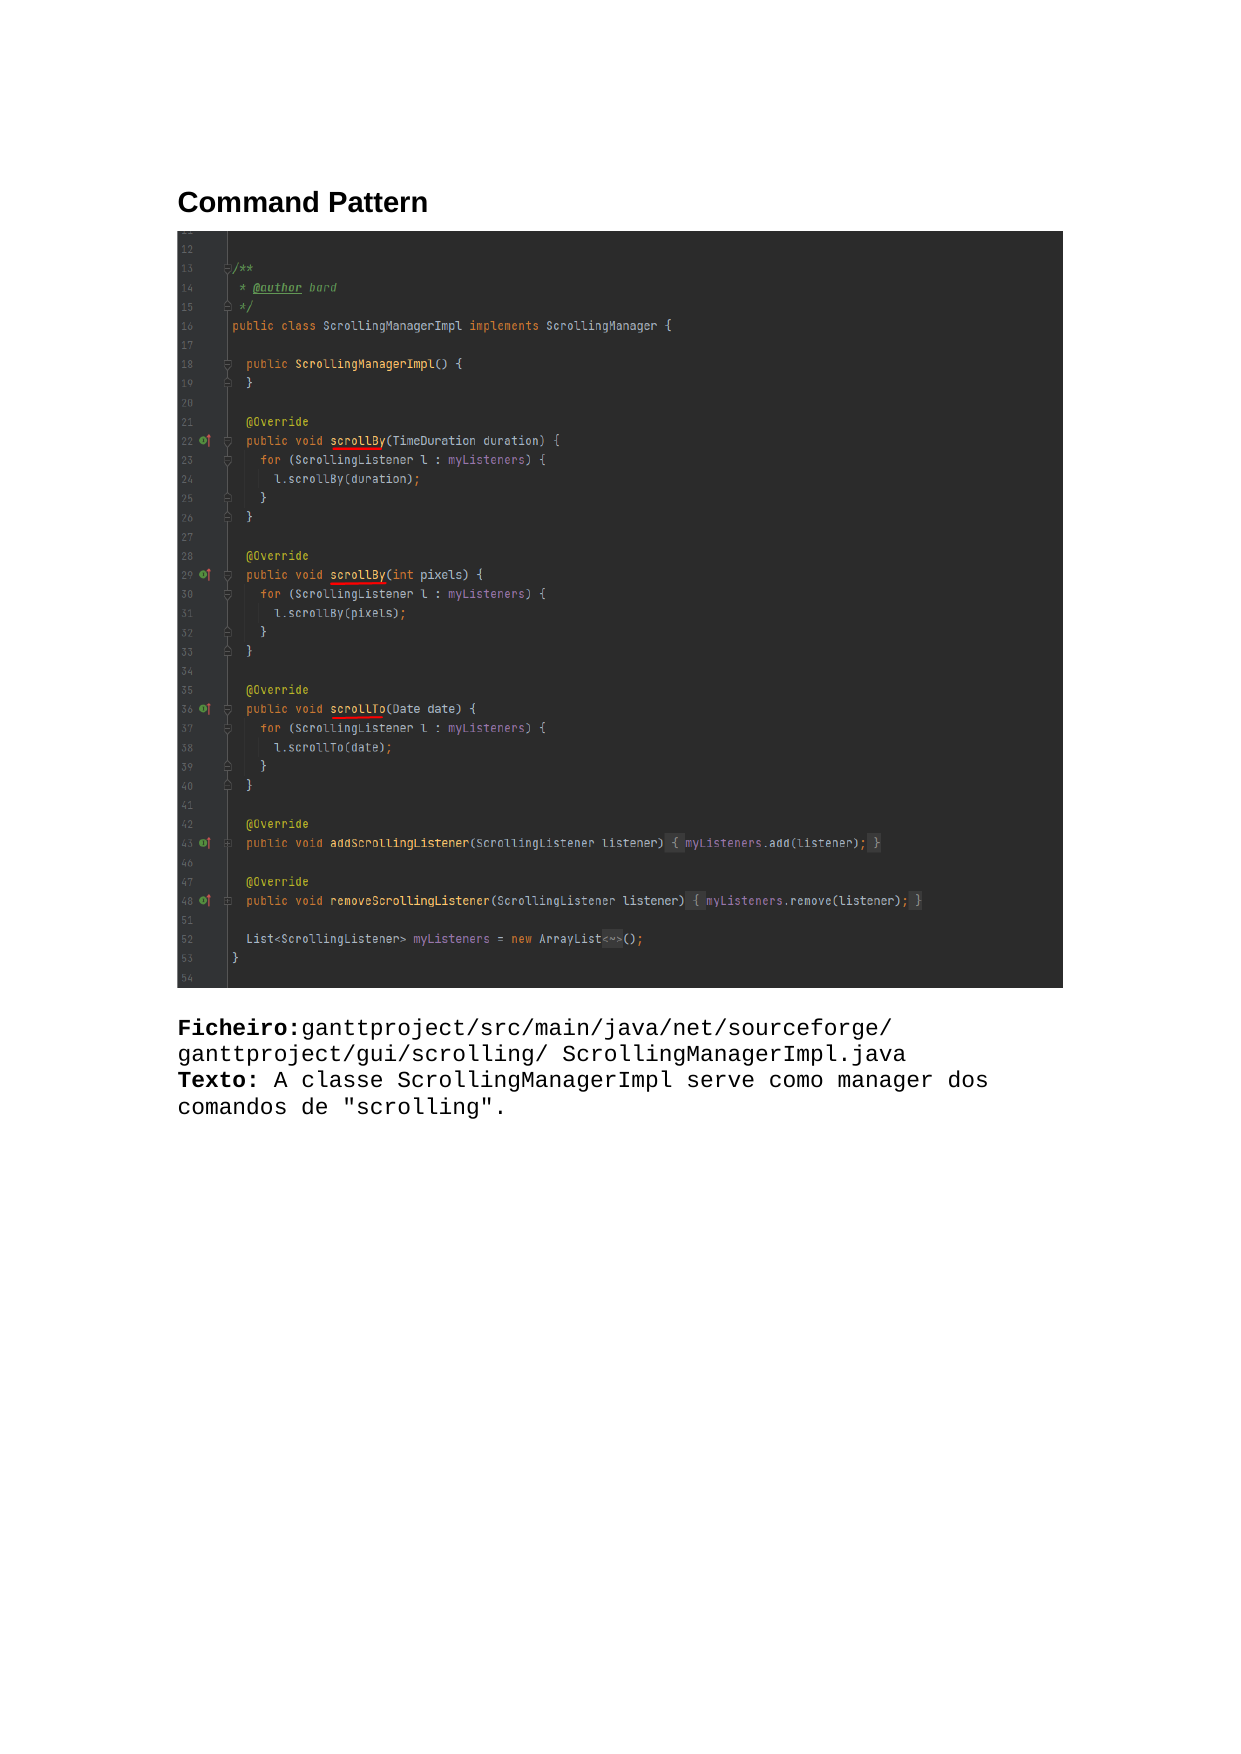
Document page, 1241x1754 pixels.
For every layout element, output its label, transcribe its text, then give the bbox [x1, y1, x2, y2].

text Command Pattern [177, 185, 1063, 219]
text Texto: A classe ScrollingManagerImpl serve como manager dos comandos de "scrolling". [177, 1068, 1063, 1121]
text Ficheiro:ganttproject/src/main/java/net/sourceforge/ganttproject/gui/scrolling/ ScrollingManagerImpl.java [892, 1016, 1063, 1068]
picture [177, 231, 1063, 988]
